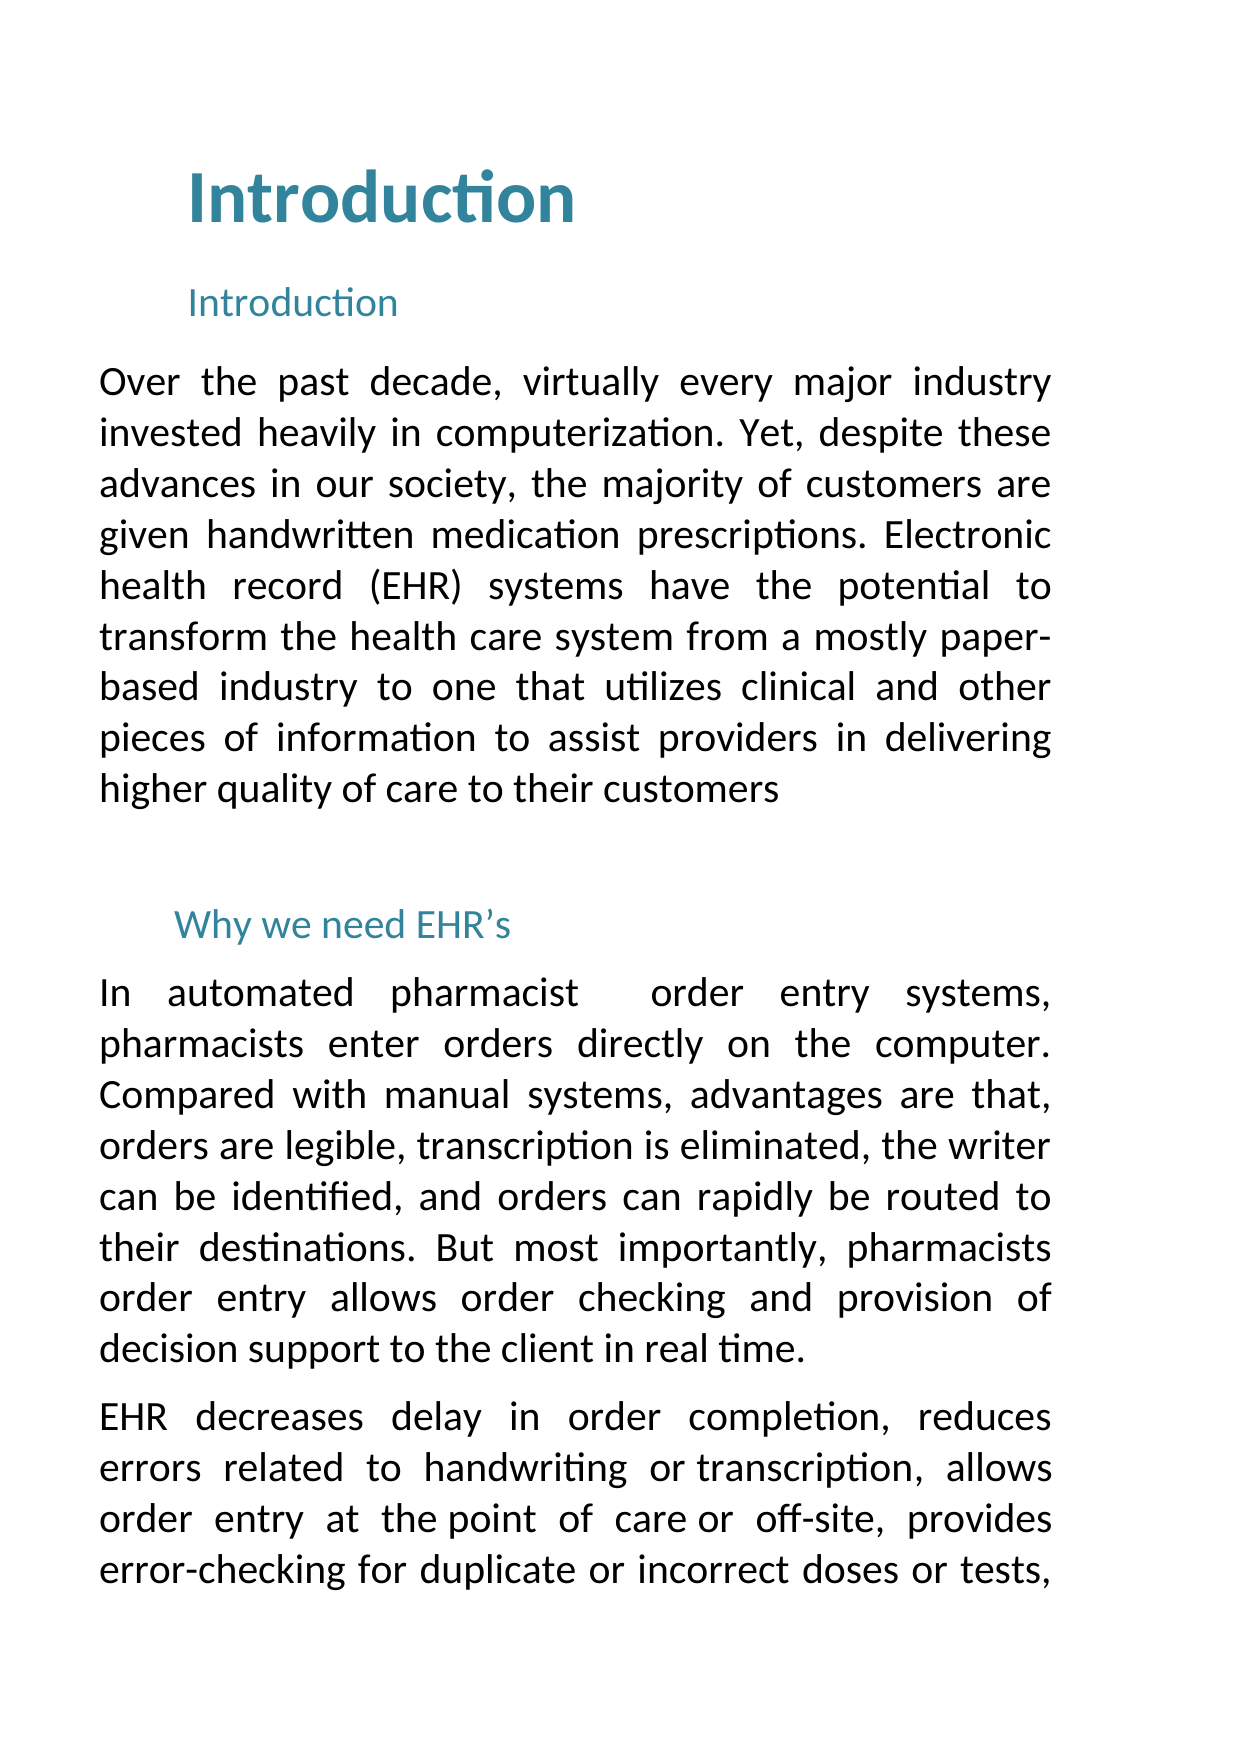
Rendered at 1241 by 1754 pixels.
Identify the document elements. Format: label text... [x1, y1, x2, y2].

text In automated pharmacist order entry systems, pharmacists enter orders directly on the computer. Compared with manual systems, advantages are that, orders are legible, transcription is eliminated, the writer can be identified, and orders can rapidly be routed to their destinations. But most importantly, pharmacists order entry allows order checking and provision of decision support to the client in real time. [99, 966, 1053, 1373]
text Over the past decade, virtually every major industry invested heavily in computerization. Yet, despite these advances in our society, the majority of customers are given handwritten medication prescriptions. Electronic health record (EHR) systems have the potential to transform the health care system from a mostly paper-based industry to one that utilizes clinical and other pieces of information to assist providers in delivering higher quality of care to their customers [99, 355, 1053, 813]
text Introduction [187, 150, 1161, 242]
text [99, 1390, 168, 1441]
text Introduction [187, 276, 1053, 327]
text Why we need EHR’s [99, 898, 1053, 949]
